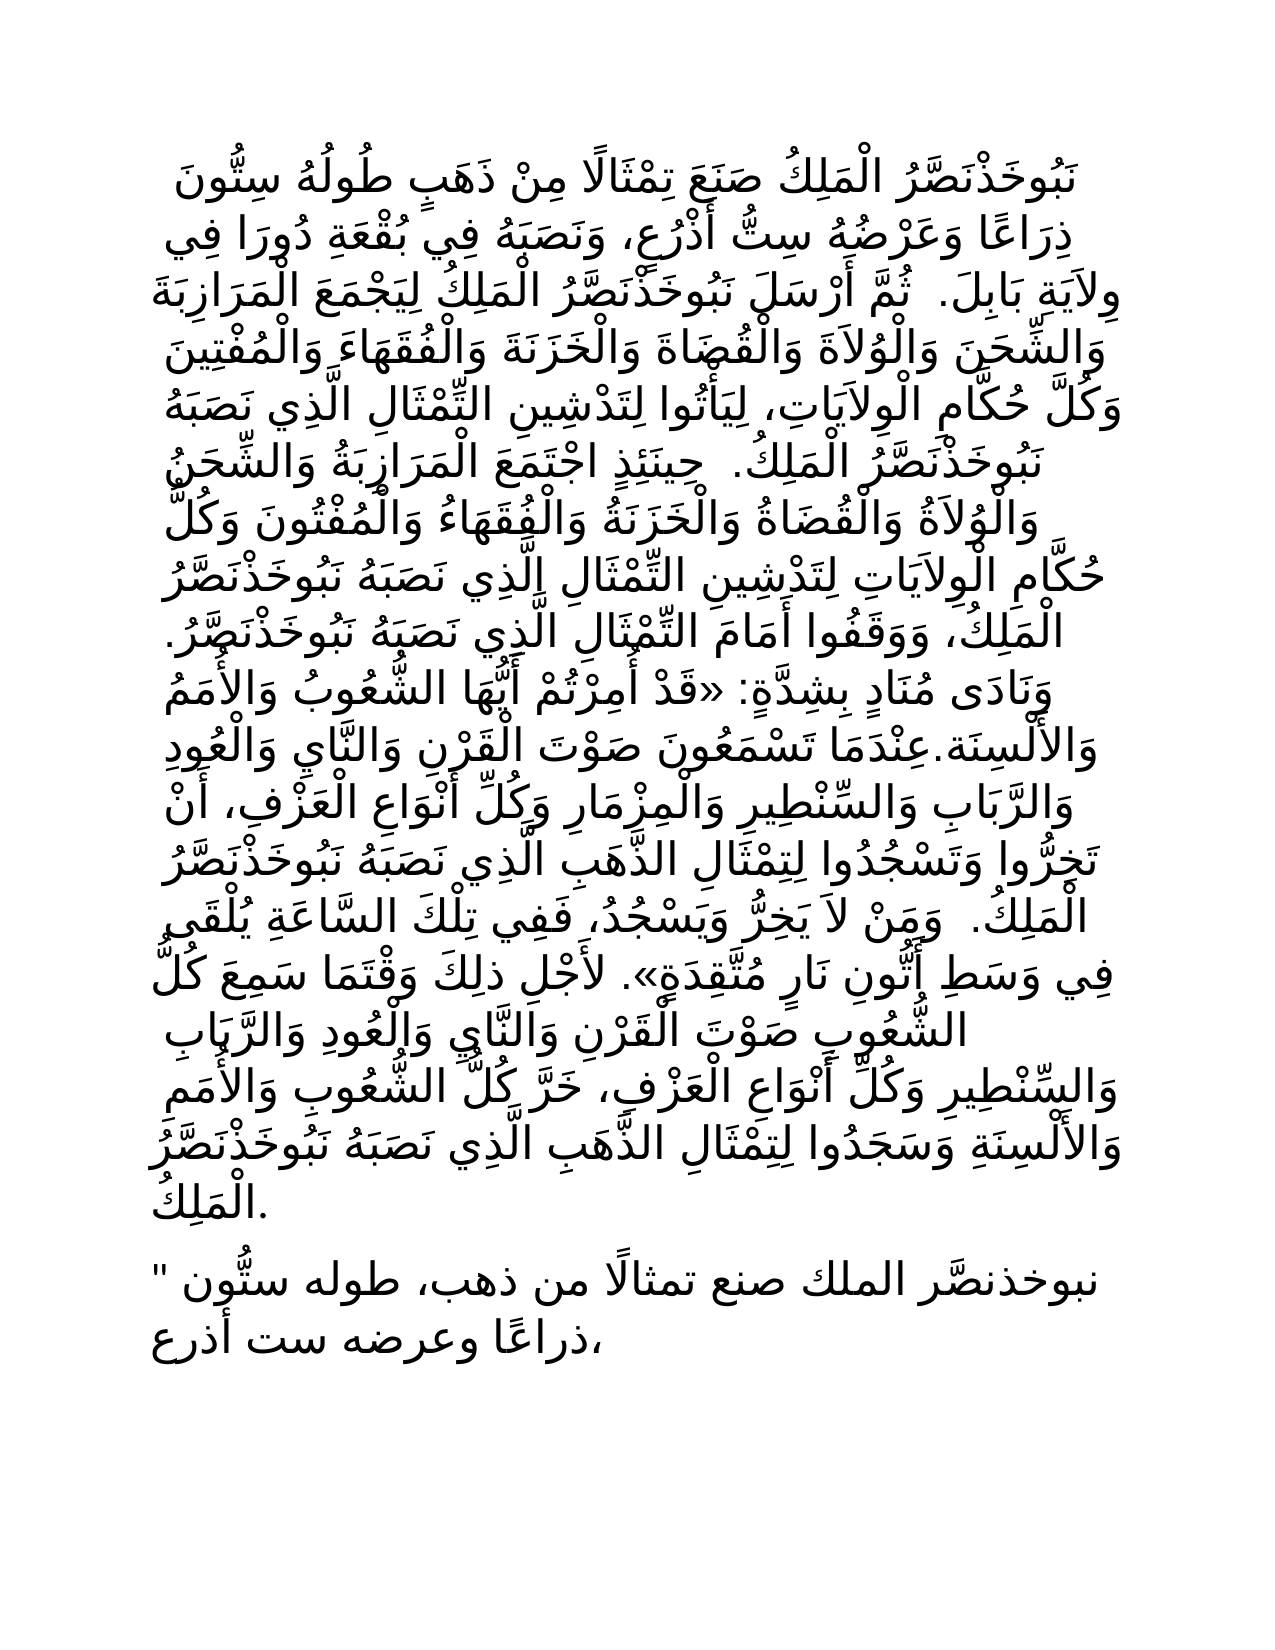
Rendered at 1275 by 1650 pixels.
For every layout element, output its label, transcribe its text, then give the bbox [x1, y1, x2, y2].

text "نبوخذنصَّر الملك صنع تمثالًا من ذهب، طوله ستُّون ذراعًا وعرضه ست أذرع، [150, 1251, 1125, 1364]
text نَبُوخَذْنَصَّرُ الْمَلِكُ صَنَعَ تِمْثَالًا مِنْ ذَهَبٍ طُولُهُ سِتُّونَ ذِرَاعًا وَعَرْضُهُ سِتُّ أَذْرُعٍ، وَنَصَبَهُ فِي بُقْعَةِ دُورَا فِي وِلاَيَةِ بَابِلَ. ثُمَّ أَرْسَلَ نَبُوخَذْنَصَّرُ الْمَلِكُ لِيَجْمَعَ الْمَرَازِبَةَ وَالشِّحَنَ وَالْوُلاَةَ وَالْقُضَاةَ وَالْخَزَنَةَ وَالْفُقَهَاءَ وَالْمُفْتِينَ وَكُلَّ حُكَّامِ الْوِلاَيَاتِ، لِيَأْتُوا لِتَدْشِينِ التِّمْثَالِ الَّذِي نَصَبَهُ نَبُوخَذْنَصَّرُ الْمَلِكُ. حِينَئِذٍ اجْتَمَعَ الْمَرَازِبَةُ وَالشِّحَنُ وَالْوُلاَةُ وَالْقُضَاةُ وَالْخَزَنَةُ وَالْفُقَهَاءُ وَالْمُفْتُونَ وَكُلُّ حُكَّامِ الْوِلاَيَاتِ لِتَدْشِينِ التِّمْثَالِ الَّذِي نَصَبَهُ نَبُوخَذْنَصَّرُ الْمَلِكُ، وَوَقَفُوا أَمَامَ التِّمْثَالِ الَّذِي نَصَبَهُ نَبُوخَذْنَصَّرُ. وَنَادَى مُنَادٍ بِشِدَّةٍ: «قَدْ أُمِرْتُمْ أَيُّهَا الشُّعُوبُ وَالأُمَمُ وَالأَلْسِنَة.عِنْدَمَا تَسْمَعُونَ صَوْتَ الْقَرْنِ وَالنَّايِ وَالْعُودِ وَالرَّبَابِ وَالسِّنْطِيرِ وَالْمِزْمَارِ وَكُلِّ أَنْوَاعِ الْعَزْفِ، أَنْ تَخِرُّوا وَتَسْجُدُوا لِتِمْثَالِ الذَّهَبِ الَّذِي نَصَبَهُ نَبُوخَذْنَصَّرُ الْمَلِكُ. وَمَنْ لاَ يَخِرُّ وَيَسْجُدُ، فَفِي تِلْكَ السَّاعَةِ يُلْقَى فِي وَسَطِ أَتُّونِ نَارٍ مُتَّقِدَةٍ». لأَجْلِ ذلِكَ وَقْتَمَا سَمِعَ كُلُّ الشُّعُوبِ صَوْتَ الْقَرْنِ وَالنَّايِ وَالْعُودِ وَالرَّبَابِ وَالسِّنْطِيرِ وَكُلِّ أَنْوَاعِ الْعَزْفِ، خَرَّ كُلُّ الشُّعُوبِ وَالأُمَمِ وَالأَلْسِنَةِ وَسَجَدُوا لِتِمْثَالِ الذَّهَبِ الَّذِي نَصَبَهُ نَبُوخَذْنَصَّرُ الْمَلِكُ. [150, 150, 1125, 1230]
